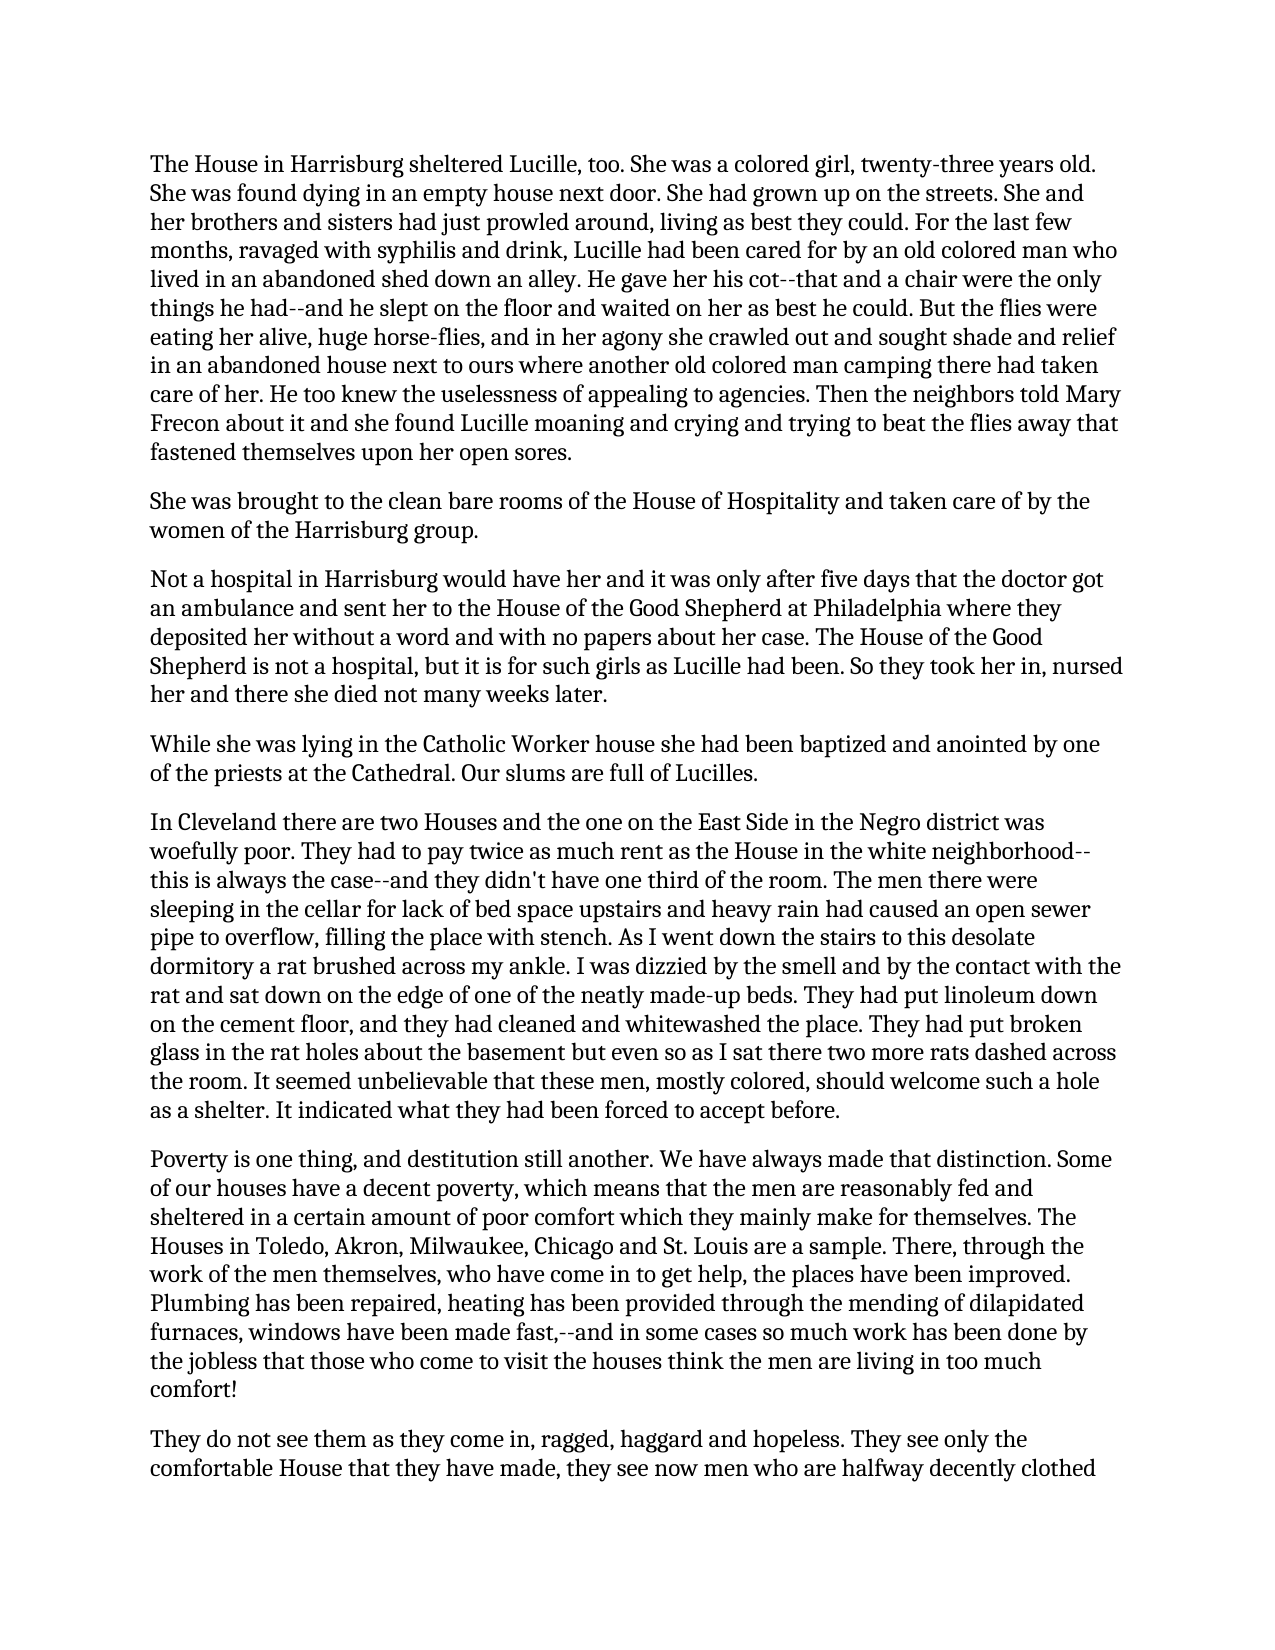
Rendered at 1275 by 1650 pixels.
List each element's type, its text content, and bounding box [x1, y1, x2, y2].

text She was brought to the clean bare rooms of the House of Hospitality and taken care of by the women of the Harrisburg group. [150, 487, 1125, 544]
text The House in Harrisburg sheltered Lucille, too. She was a colored girl, twenty-three years old. She was found dying in an empty house next door. She had grown up on the streets. She and her brothers and sisters had just prowled around, living as best they could. For the last few months, ravaged with syphilis and drink, Lucille had been cared for by an old colored man who lived in an abandoned shed down an alley. He gave her his cot--that and a chair were the only things he had--and he slept on the floor and waited on her as best he could. But the flies were eating her alive, huge horse-flies, and in her agony she crawled out and sought shade and relief in an abandoned house next to ours where another old colored man camping there had taken care of her. He too knew the uselessness of appealing to agencies. Then the neighbors told Mary Frecon about it and she found Lucille moaning and crying and trying to beat the flies away that fastened themselves upon her open sores. [150, 150, 1125, 466]
text Poverty is one thing, and destitution still another. We have always made that distinction. Some of our houses have a decent poverty, which means that the men are reasonably fed and sheltered in a certain amount of poor comfort which they mainly make for themselves. The Houses in Toledo, Akron, Milwaukee, Chicago and St. Louis are a sample. There, through the work of the men themselves, who have come in to get help, the places have been improved. Plumbing has been repaired, heating has been provided through the mending of dilapidated furnaces, windows have been made fast,--and in some cases so much work has been done by the jobless that those who come to visit the houses think the men are living in too much comfort! [150, 1145, 1125, 1404]
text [150, 1425, 1125, 1482]
text Not a hospital in Harrisburg would have her and it was only after five days that the doctor got an ambulance and sent her to the House of the Good Shepherd at Philadelphia where they deposited her without a word and with no papers about her case. The House of the Good Shepherd is not a hospital, but it is for such girls as Lucille had been. So they took her in, nursed her and there she died not many weeks later. [150, 565, 1125, 709]
text In Cleveland there are two Houses and the one on the East Side in the Negro district was woefully poor. They had to pay twice as much rent as the House in the white neighborhood--this is always the case--and they didn't have one third of the room. The men there were sleeping in the cellar for lack of bed space upstairs and heavy rain had caused an open sewer pipe to overflow, filling the place with stench. As I went down the stairs to this desolate dormitory a rat brushed across my ankle. I was dizzied by the smell and by the contact with the rat and sat down on the edge of one of the neatly made-up beds. They had put linoleum down on the cement floor, and they had cleaned and whitewashed the place. They had put broken glass in the rat holes about the basement but even so as I sat there two more rats dashed across the room. It seemed unbelievable that these men, mostly colored, should welcome such a hole as a shelter. It indicated what they had been forced to accept before. [150, 808, 1125, 1124]
text While she was lying in the Catholic Worker house she had been baptized and anointed by one of the priests at the Cathedral. Our slums are full of Lucilles. [150, 730, 1125, 787]
